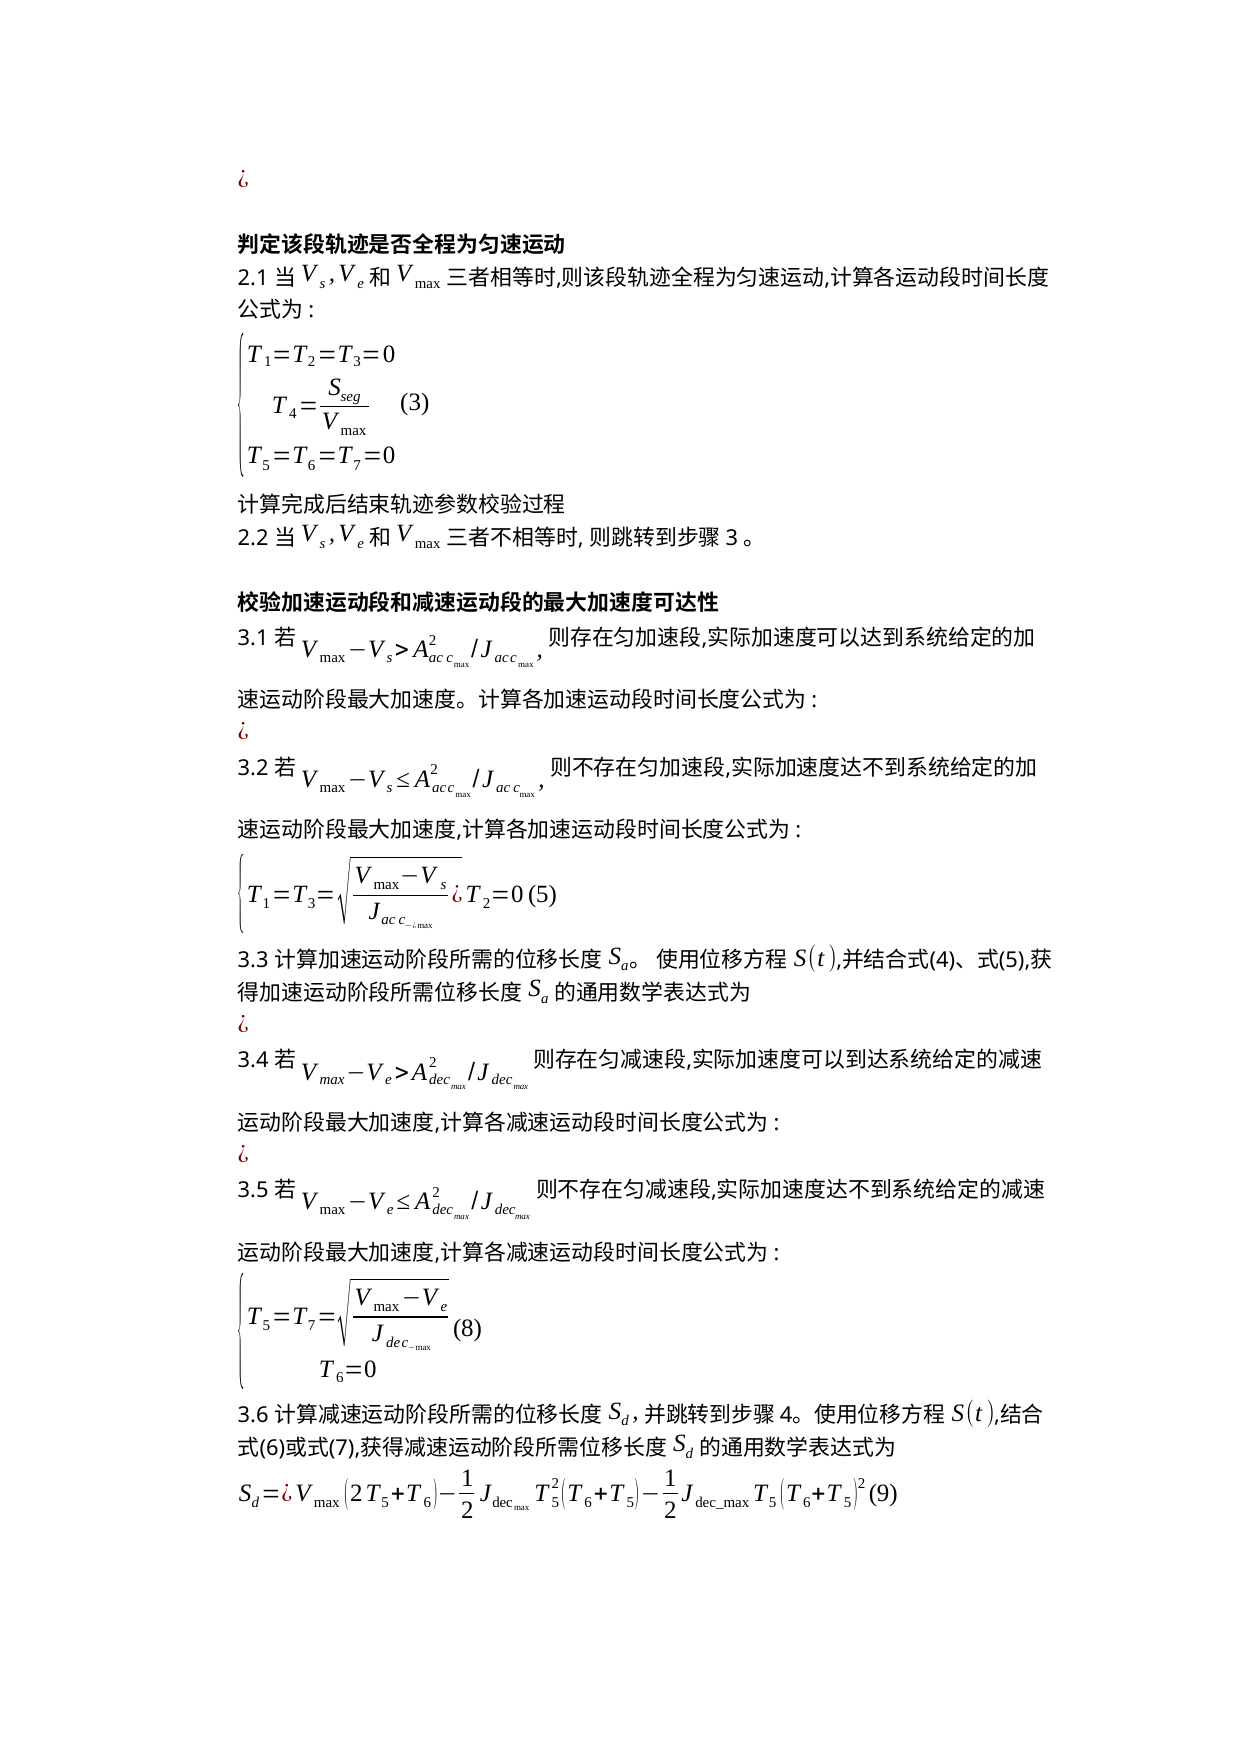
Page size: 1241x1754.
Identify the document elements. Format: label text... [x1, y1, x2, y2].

list 计算完成后结束轨迹参数校验过程 2.2 当 和 三者不相等时, 则跳转到步骤 3 。 [187, 487, 1053, 552]
list 3.5 若 则不存在匀减速段,实际加速度达不到系统给定的减速运动阶段最大加速度,计算各减速运动段时间长度公式为 : [187, 1169, 1053, 1267]
list 判定该段轨迹是否全程为匀速运动 2.1 当 和 三者相等时,则该段轨迹全程为匀速运动,计算各运动段时间长度公式为 : [187, 227, 1053, 324]
list 3.4 若 则存在匀减速段,实际加速度可以到达系统给定的减速运动阶段最大加速度,计算各减速运动段时间长度公式为 : [187, 1039, 1053, 1137]
list 校验加速运动段和减速运动段的最大加速度可达性 3.1 若 则存在匀加速段,实际加速度可以达到系统给定的加速运动阶段最大加速度。计算各加速运动段时间长度公式为 : [187, 584, 1053, 714]
list 3.3 计算加速运动阶段所需的位移长度 。 使用位移方程 ,并结合式(4)、式(5),获得加速运动阶段所需位移长度 的通用数学表达式为 [187, 942, 1053, 1007]
list 3.2 若 则不存在匀加速段,实际加速度达不到系统给定的加速运动阶段最大加速度,计算各加速运动段时间长度公式为 : [187, 747, 1053, 844]
list 3.6 计算减速运动阶段所需的位移长度 并跳转到步骤4。使用位移方程 ,结合式(6)或式(7),获得减速运动阶段所需位移长度 的通用数学表达式为 [187, 1397, 1053, 1462]
